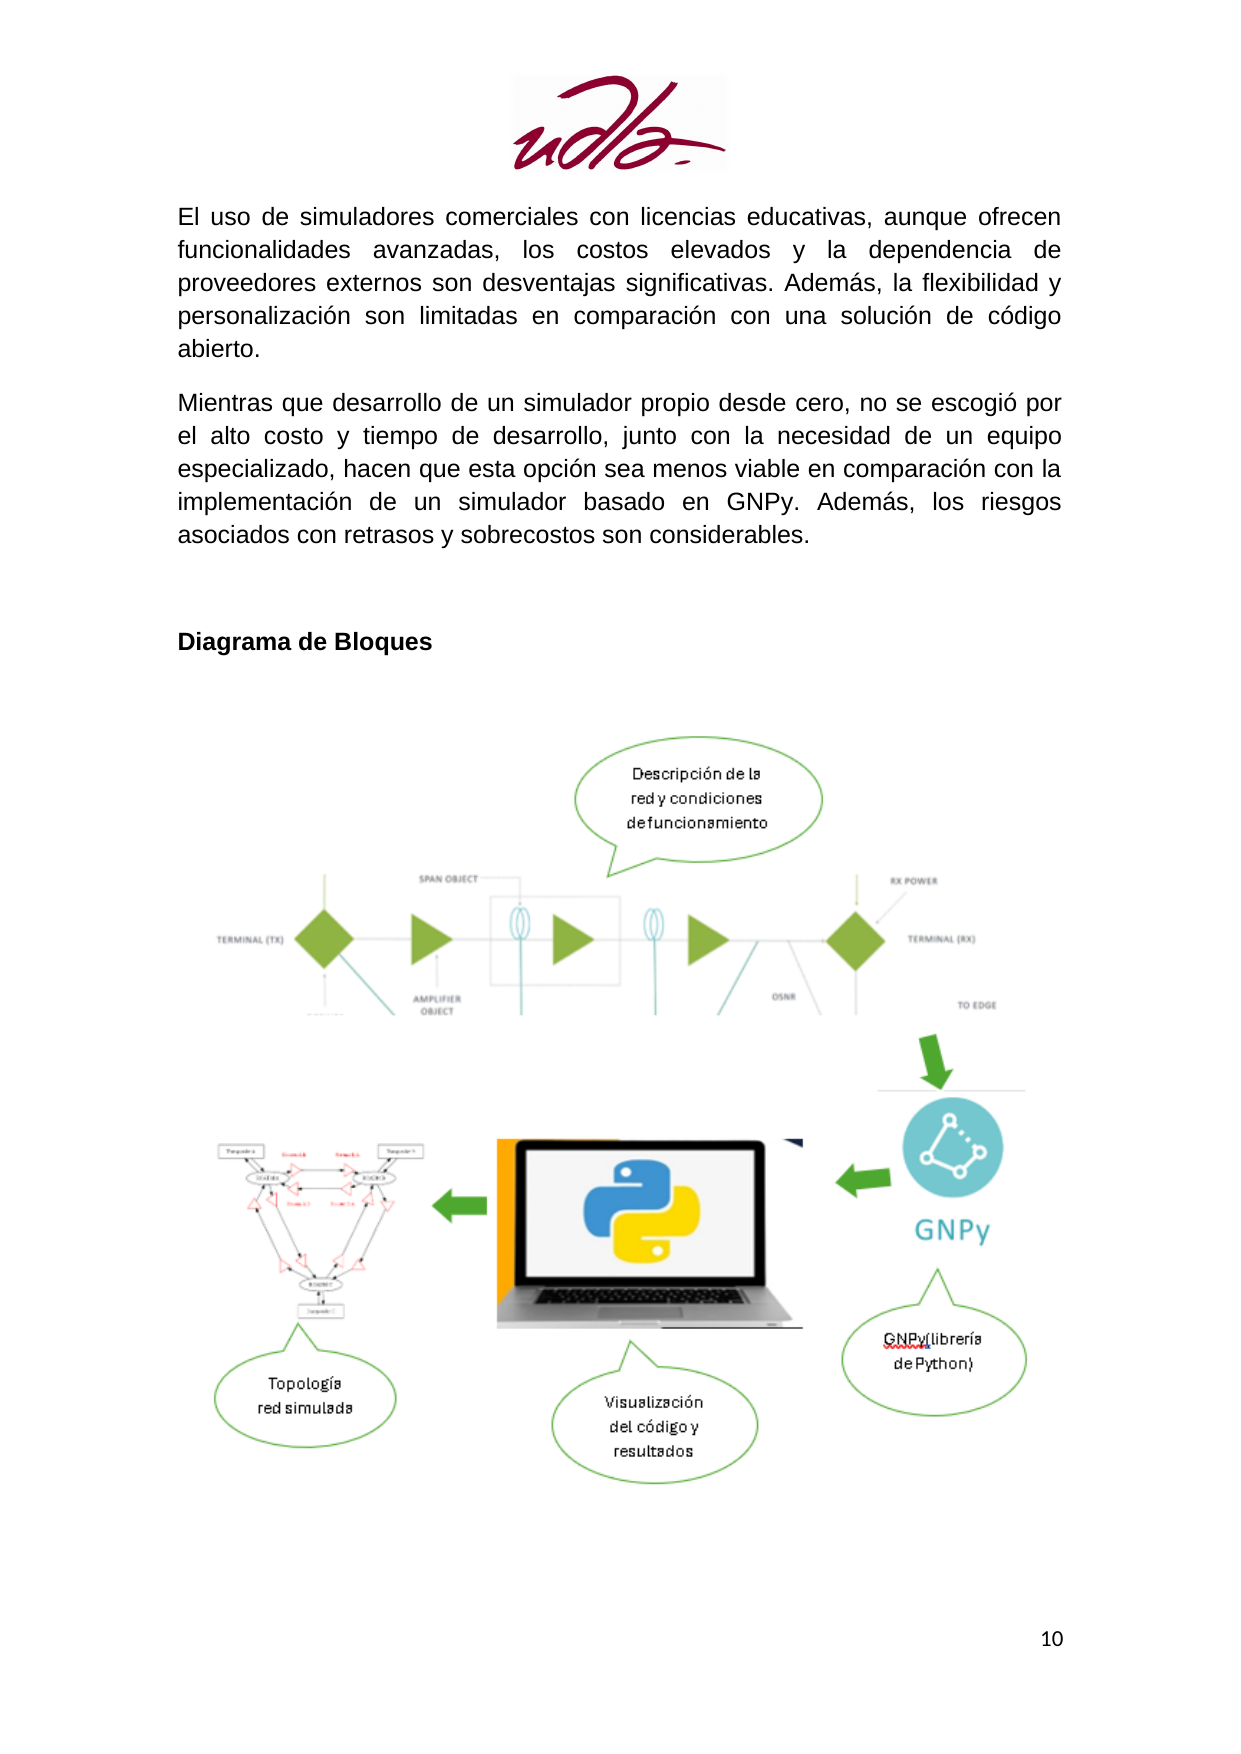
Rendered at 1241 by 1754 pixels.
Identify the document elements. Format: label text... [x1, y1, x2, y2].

picture [509, 73, 731, 174]
text El uso de simuladores comerciales con licencias educativas, aunque ofrecen funcionalidades avanzadas, los costos elevados y la dependencia de proveedores externos son desventajas significativas. Además, la flexibilidad y personalización son limitadas en comparación con una solución de código abierto. [177, 202, 1063, 362]
text Diagrama de Bloques [177, 627, 1063, 656]
text Mientras que desarrollo de un simulador propio desde cero, no se escogió por el alto costo y tiempo de desarrollo, junto con la necesidad de un equipo especializado, hacen que esta opción sea menos viable en comparación con la implementación de un simulador basado en GNPy. Además, los riesgos asociados con retrasos y sobrecostos son considerables. [177, 388, 1063, 548]
picture [177, 735, 1096, 1490]
